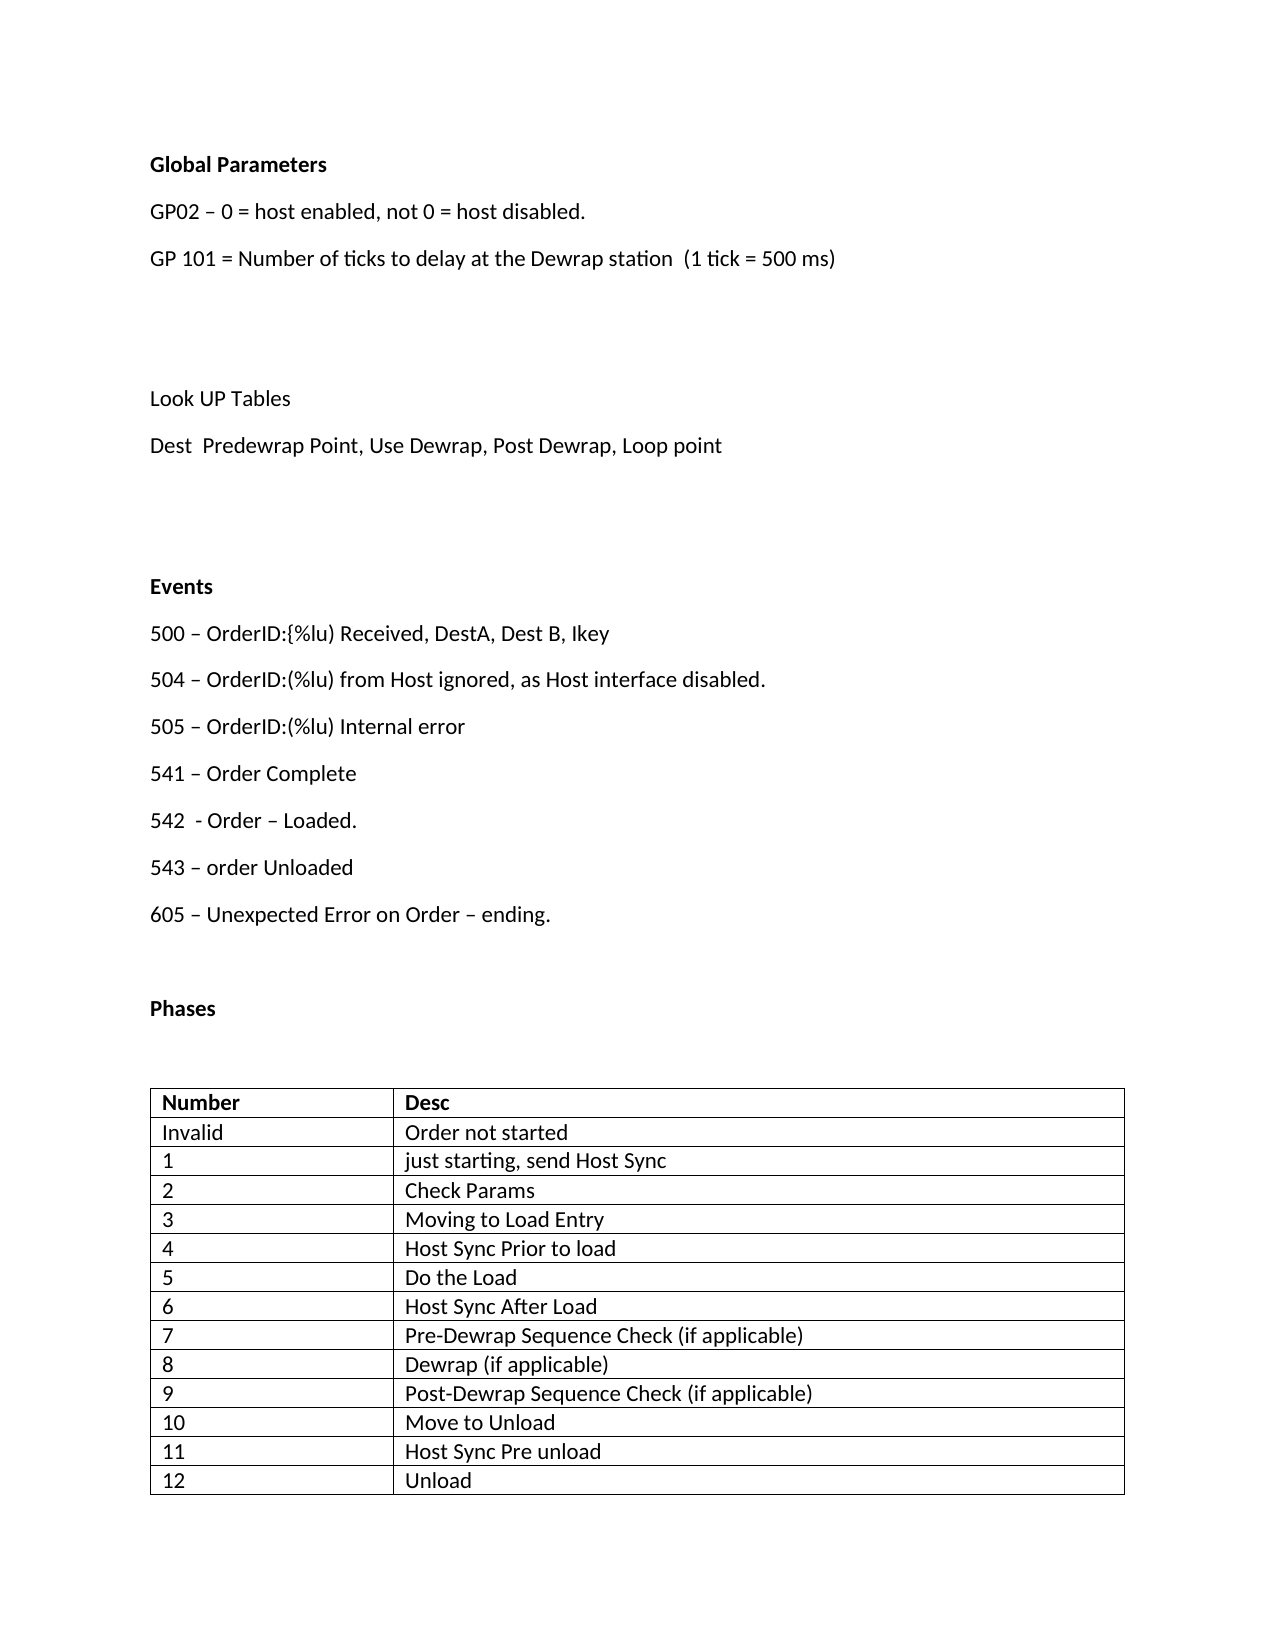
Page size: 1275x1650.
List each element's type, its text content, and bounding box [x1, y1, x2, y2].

text Events [150, 572, 1125, 600]
table_cell Post-Dewrap Sequence Check (if applicable) [394, 1379, 1124, 1407]
text 500 – OrderID:{%lu) Received, DestA, Dest B, Ikey [150, 619, 1125, 647]
table_cell Host Sync After Load [394, 1292, 1124, 1320]
text GP 101 = Number of ticks to delay at the Dewrap station (1 tick = 500 ms) [150, 244, 1125, 272]
table_cell Move to Unload [394, 1408, 1124, 1436]
table_cell 3 [151, 1205, 393, 1233]
table_cell 9 [151, 1379, 393, 1407]
text Global Parameters [150, 150, 1125, 178]
text GP02 – 0 = host enabled, not 0 = host disabled. [150, 197, 1125, 225]
text 541 – Order Complete [150, 759, 1125, 787]
table_cell 6 [151, 1292, 393, 1320]
table_cell Unload [394, 1466, 1124, 1494]
table_cell 2 [151, 1176, 393, 1204]
text Phases [150, 994, 1125, 1022]
table_cell Host Sync Pre unload [394, 1437, 1124, 1465]
table_cell 8 [151, 1350, 393, 1378]
table_cell just starting, send Host Sync [394, 1147, 1124, 1175]
text Dest Predewrap Point, Use Dewrap, Post Dewrap, Loop point [150, 431, 1125, 459]
table_cell Check Params [394, 1176, 1124, 1204]
text 542 - Order – Loaded. [150, 806, 1125, 834]
text 505 – OrderID:(%lu) Internal error [150, 712, 1125, 741]
table_cell Order not started [394, 1118, 1124, 1146]
table_header Desc [394, 1089, 1124, 1117]
table_cell 4 [151, 1234, 393, 1262]
text 543 – order Unloaded [150, 853, 1125, 881]
table_cell Do the Load [394, 1263, 1124, 1291]
table_header Number [151, 1089, 393, 1117]
table_cell Host Sync Prior to load [394, 1234, 1124, 1262]
table_cell Invalid [151, 1118, 393, 1146]
text 504 – OrderID:(%lu) from Host ignored, as Host interface disabled. [150, 666, 1125, 694]
text Look UP Tables [150, 384, 1125, 412]
text 605 – Unexpected Error on Order – ending. [150, 900, 1125, 928]
table_cell 11 [151, 1437, 393, 1465]
table_cell 12 [151, 1466, 393, 1494]
table_cell 10 [151, 1408, 393, 1436]
table_cell 1 [151, 1147, 393, 1175]
table_cell Dewrap (if applicable) [394, 1350, 1124, 1378]
table_cell 7 [151, 1321, 393, 1349]
table_cell Moving to Load Entry [394, 1205, 1124, 1233]
table_cell 5 [151, 1263, 393, 1291]
table_cell Pre-Dewrap Sequence Check (if applicable) [394, 1321, 1124, 1349]
